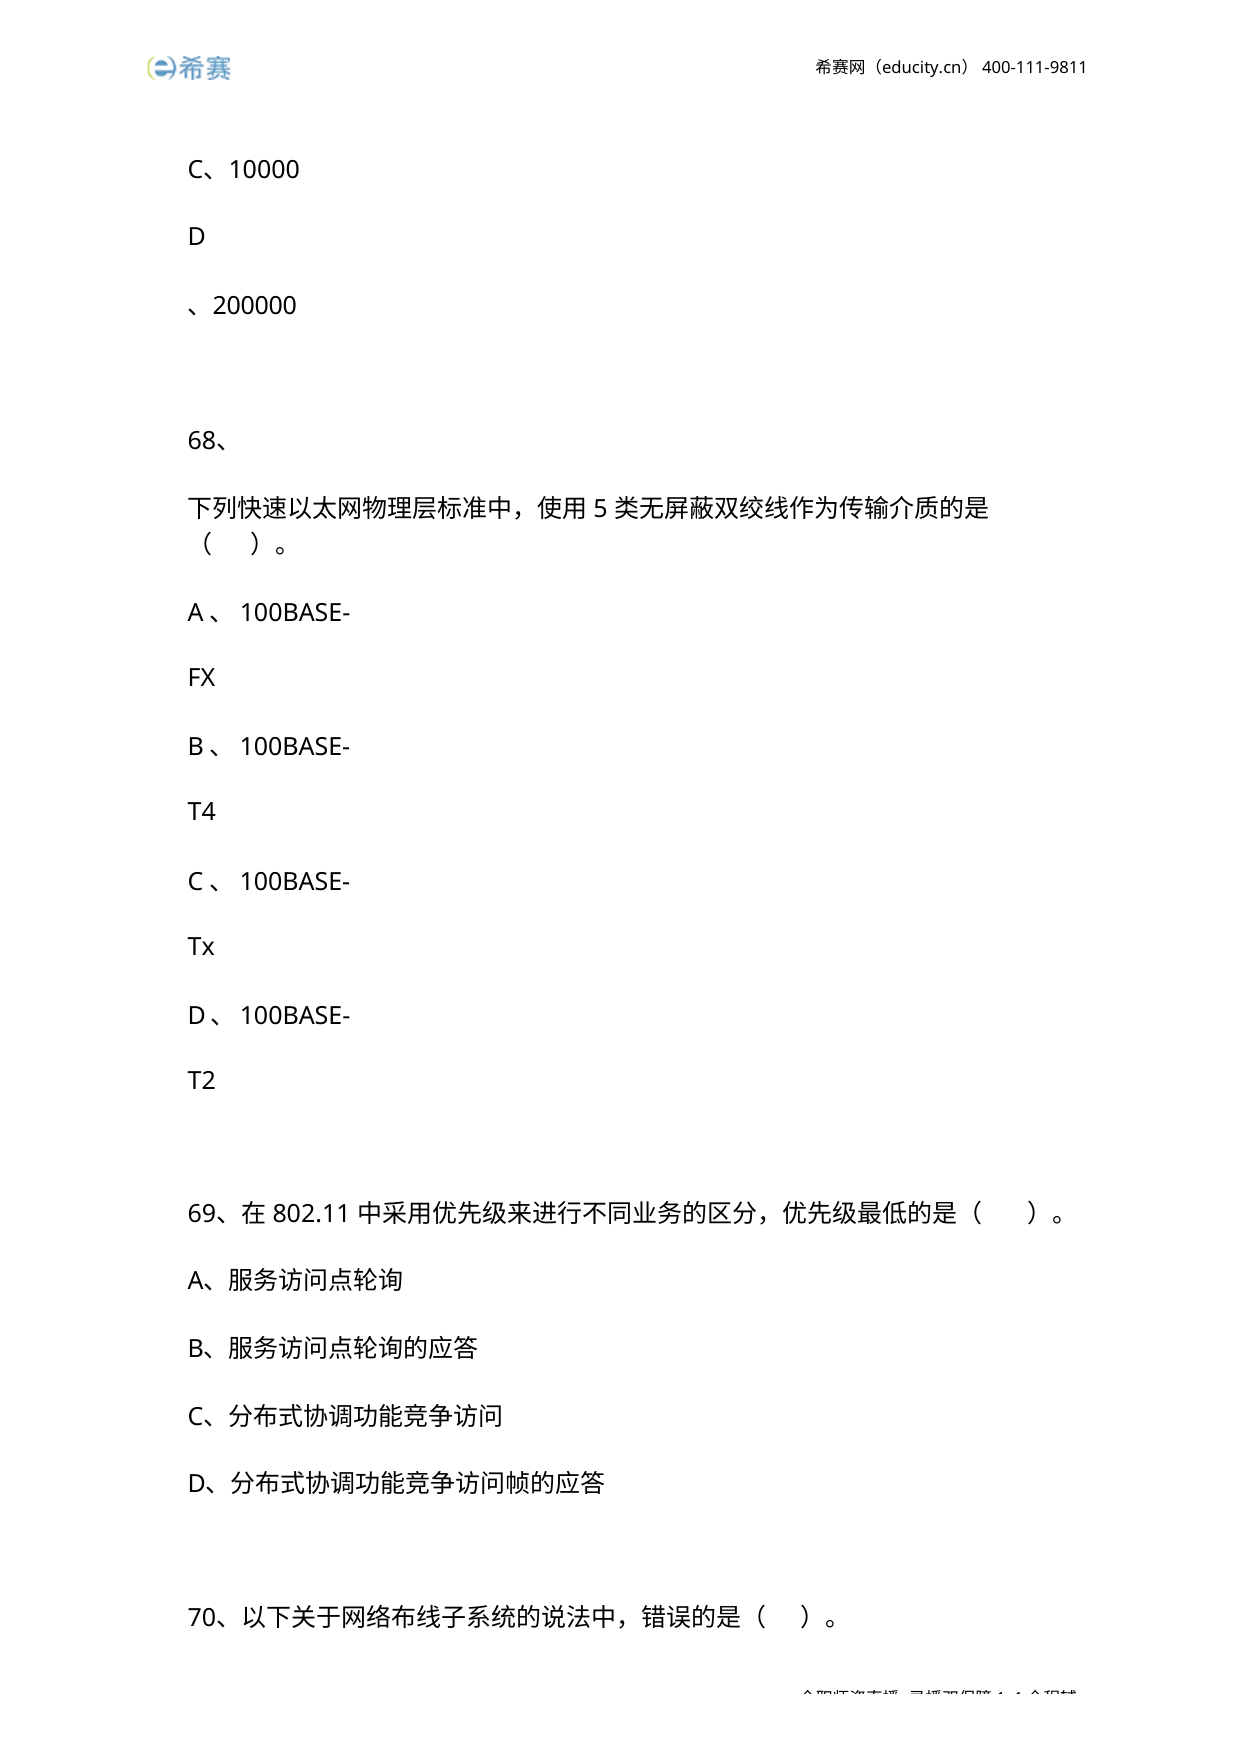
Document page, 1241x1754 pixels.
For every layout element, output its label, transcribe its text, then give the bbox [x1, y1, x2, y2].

text 下列快速以太网物理层标准中，使用 5 类无屏蔽双绞线作为传输介质的是 [187, 488, 1138, 524]
text B、服务访问点轮询的应答 [187, 1328, 1138, 1365]
text C、10000 D、200000 [187, 149, 300, 322]
text 68、 [187, 421, 1138, 457]
picture [147, 56, 231, 80]
text 70、以下关于网络布线子系统的说法中，错误的是（ ）。 [187, 1597, 1138, 1633]
text 69、在 802.11 中采用优先级来进行不同业务的区分，优先级最低的是（ ）。 [187, 1193, 1138, 1229]
text C、分布式协调功能竞争访问 [187, 1396, 1138, 1432]
text A、100BASE-FX B、100BASE-T4 C、100BASE-Tx D、100BASE-T2 [187, 593, 350, 1096]
text D、分布式协调功能竞争访问帧的应答 [187, 1464, 1138, 1500]
text （ ）。 [187, 525, 1138, 561]
text A、服务访问点轮询 [187, 1261, 1138, 1297]
